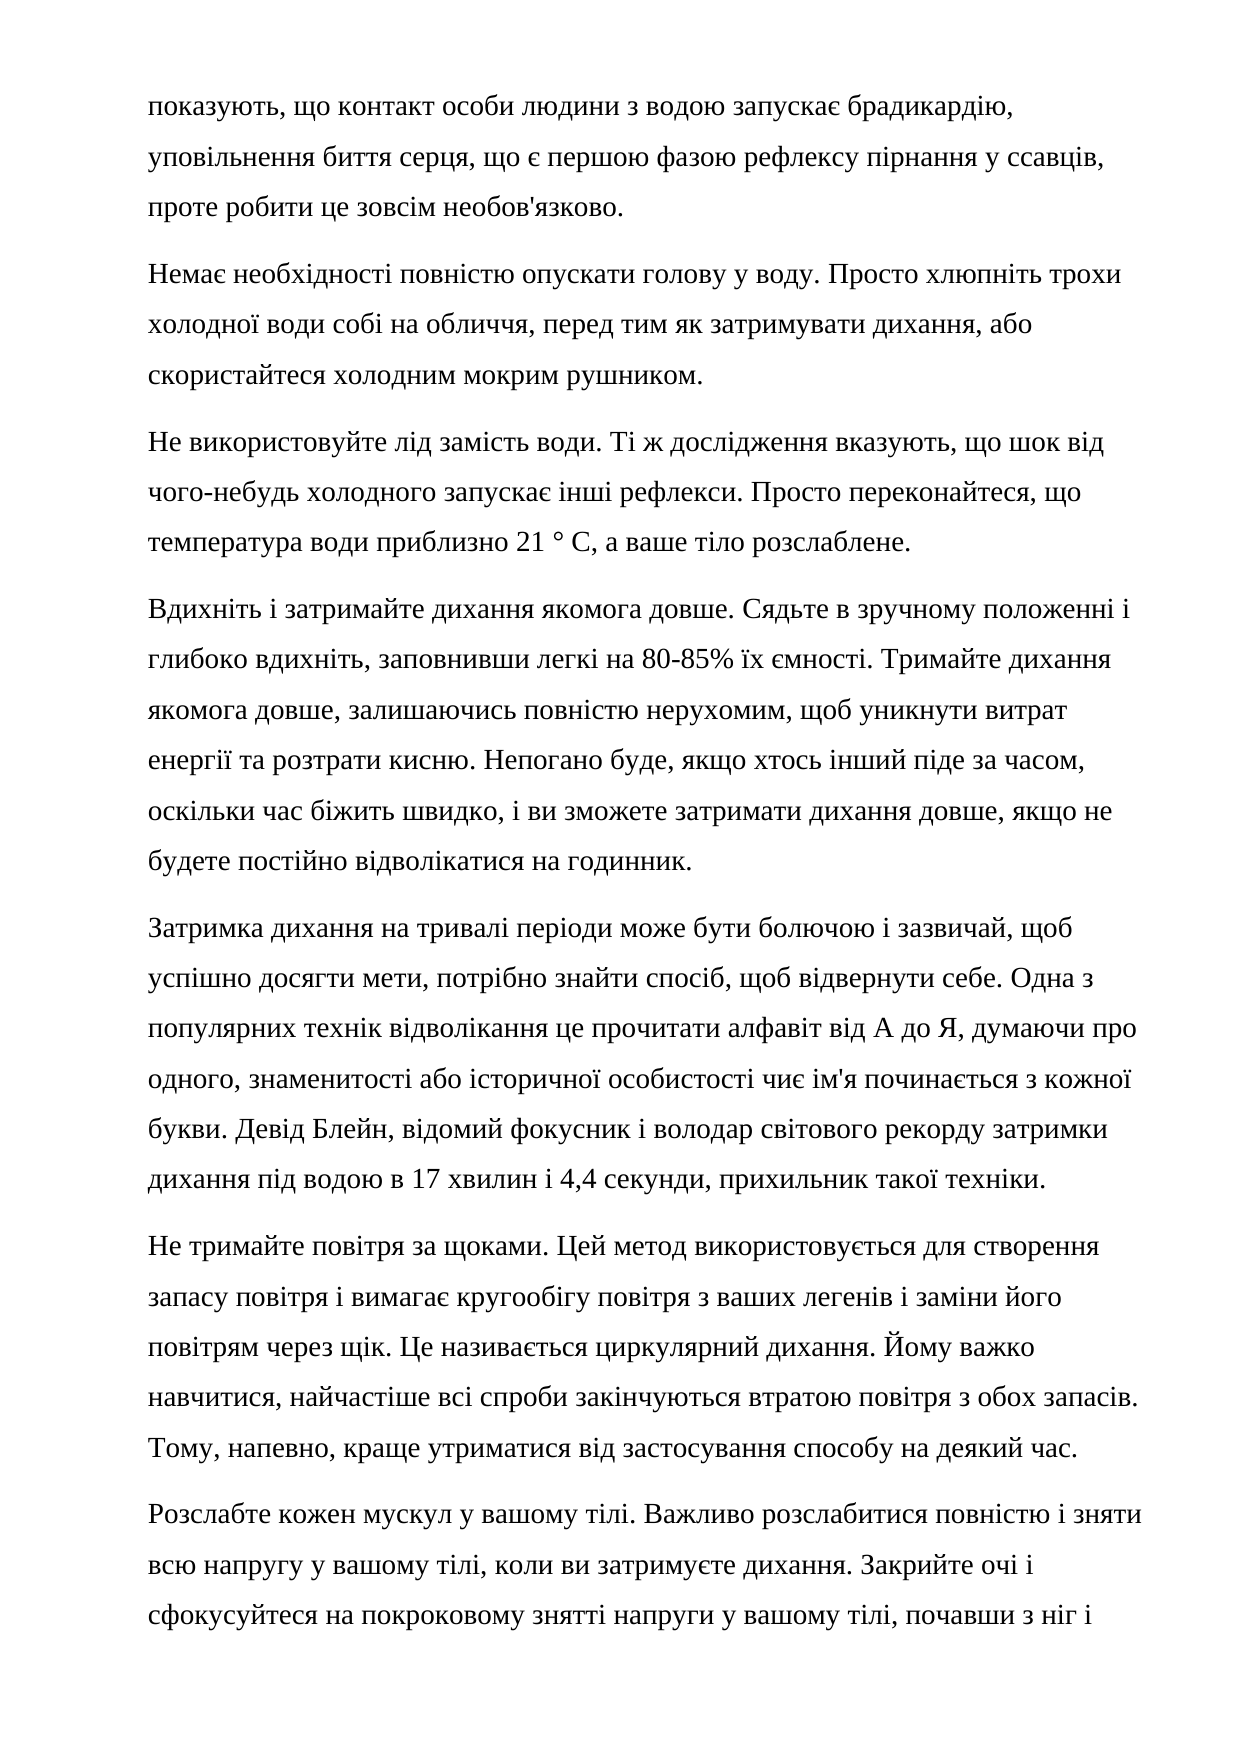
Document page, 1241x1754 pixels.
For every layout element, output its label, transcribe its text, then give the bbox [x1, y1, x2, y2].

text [148, 88, 1152, 223]
text Затримка дихання на тривалі періоди може бути болючою і зазвичай, щоб успішно досягти мети, потрібно знайти спосіб, щоб відвернути себе. Одна з популярних технік відволікання це прочитати алфавіт від А до Я, думаючи про одного, знаменитості або історичної особистості чиє ім'я починається з кожної букви. Девід Блейн, відомий фокусник і володар світового рекорду затримки дихання під водою в 17 хвилин і 4,4 секунди, прихильник такої техніки. [148, 910, 1152, 1195]
text Вдихніть і затримайте дихання якомога довше. Сядьте в зручному положенні і глибоко вдихніть, заповнивши легкі на 80-85% їх ємності. Тримайте дихання якомога довше, залишаючись повністю нерухомим, щоб уникнути витрат енергії та розтрати кисню. Непогано буде, якщо хтось інший піде за часом, оскільки час біжить швидко, і ви зможете затримати дихання довше, якщо не будете постійно відволікатися на годинник. [148, 591, 1152, 876]
text Не тримайте повітря за щоками. Цей метод використовується для створення запасу повітря і вимагає кругообігу повітря з ваших легенів і заміни його повітрям через щік. Це називається циркулярний дихання. Йому важко навчитися, найчастіше всі спроби закінчуються втратою повітря з обох запасів. Тому, напевно, краще утриматися від застосування способу на деякий час. [148, 1228, 1152, 1463]
text Немає необхідності повністю опускати голову у воду. Просто хлюпніть трохи холодної води собі на обличчя, перед тим як затримувати дихання, або скористайтеся холодним мокрим рушником. [148, 256, 1152, 390]
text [148, 1497, 1152, 1631]
text Не використовуйте лід замість води. Ті ж дослідження вказують, що шок від чого-небудь холодного запускає інші рефлекси. Просто переконайтеся, що температура води приблизно 21 ° C, а ваше тіло розслаблене. [148, 424, 1152, 558]
